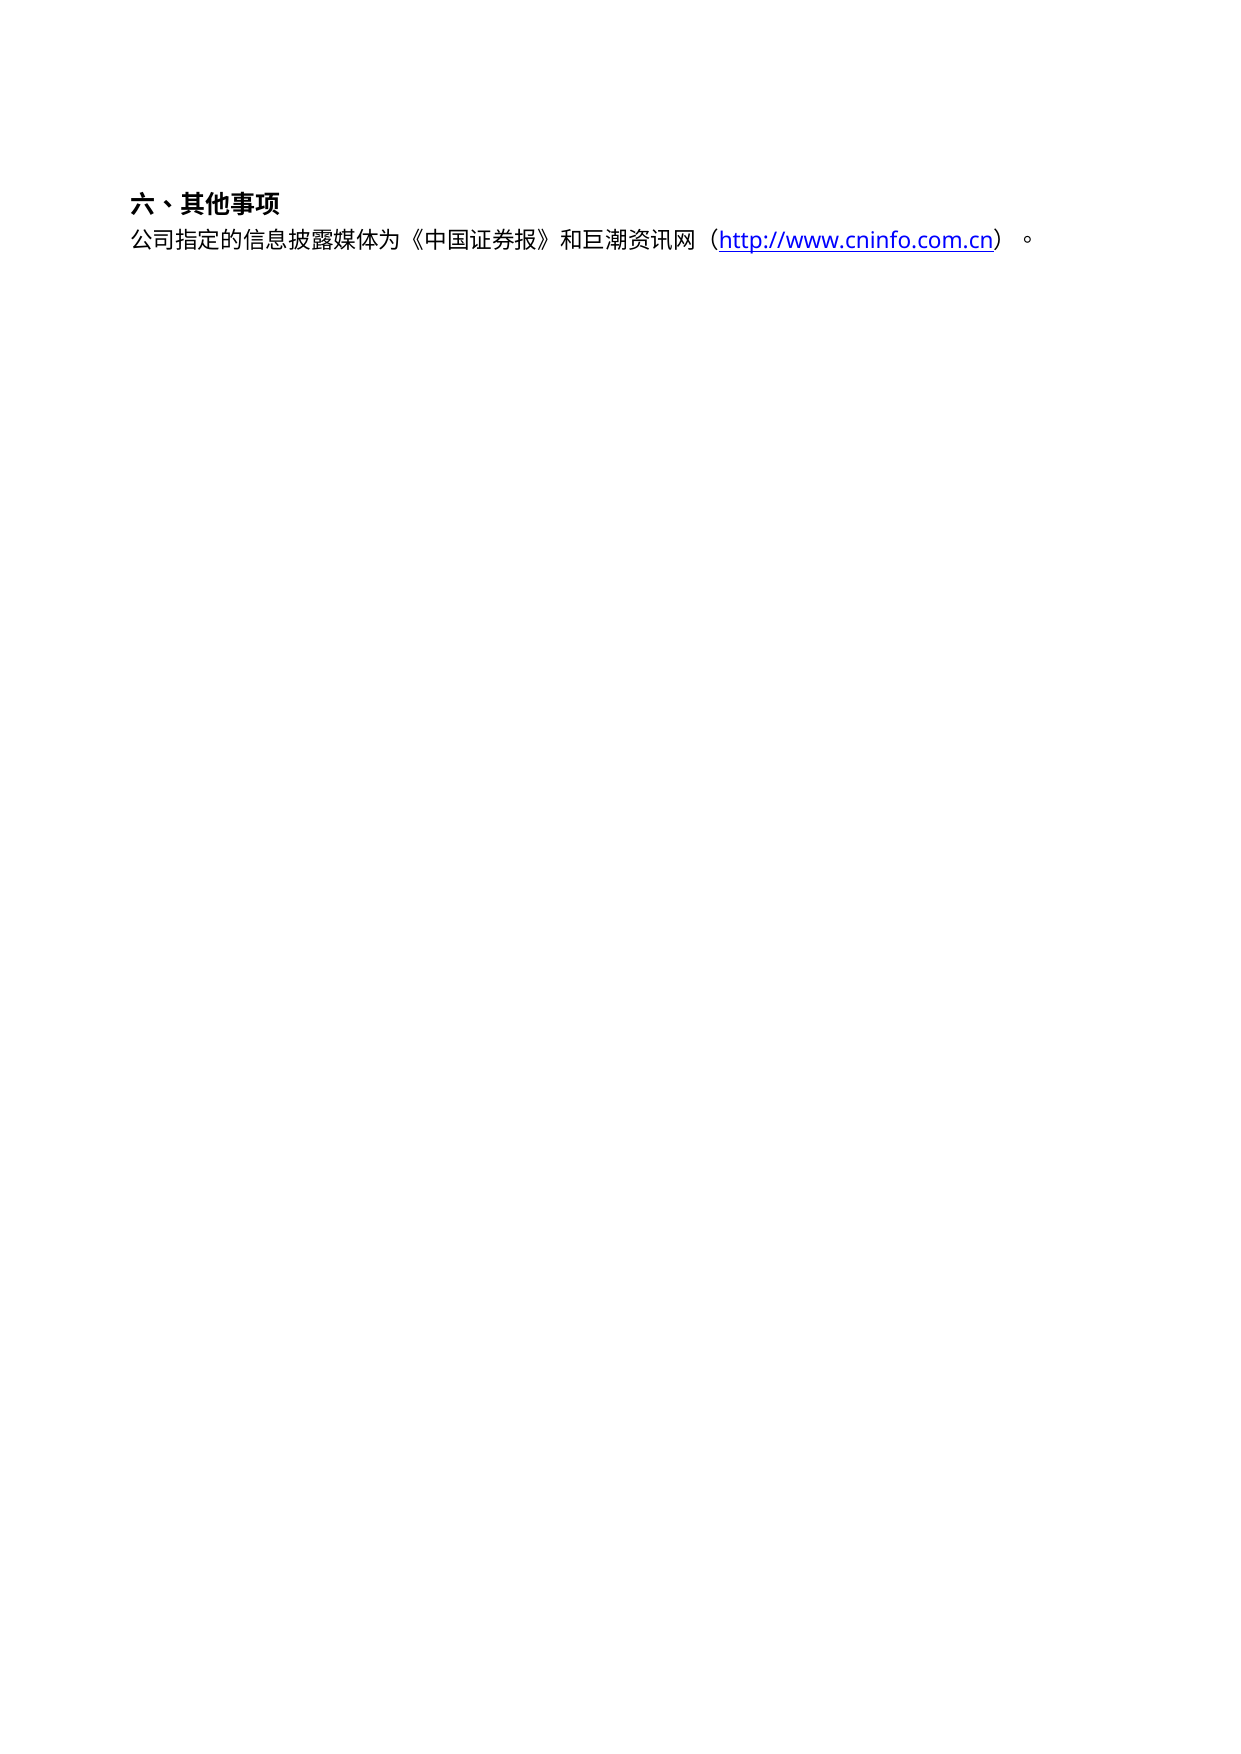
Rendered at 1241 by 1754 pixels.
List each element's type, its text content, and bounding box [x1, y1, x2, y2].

subtitle 六、其他事项 [130, 187, 728, 221]
text 公司指定的信息披露媒体为《中国证券报》和巨潮资讯网（http://www.cninfo.com.cn）。 [130, 224, 1126, 256]
